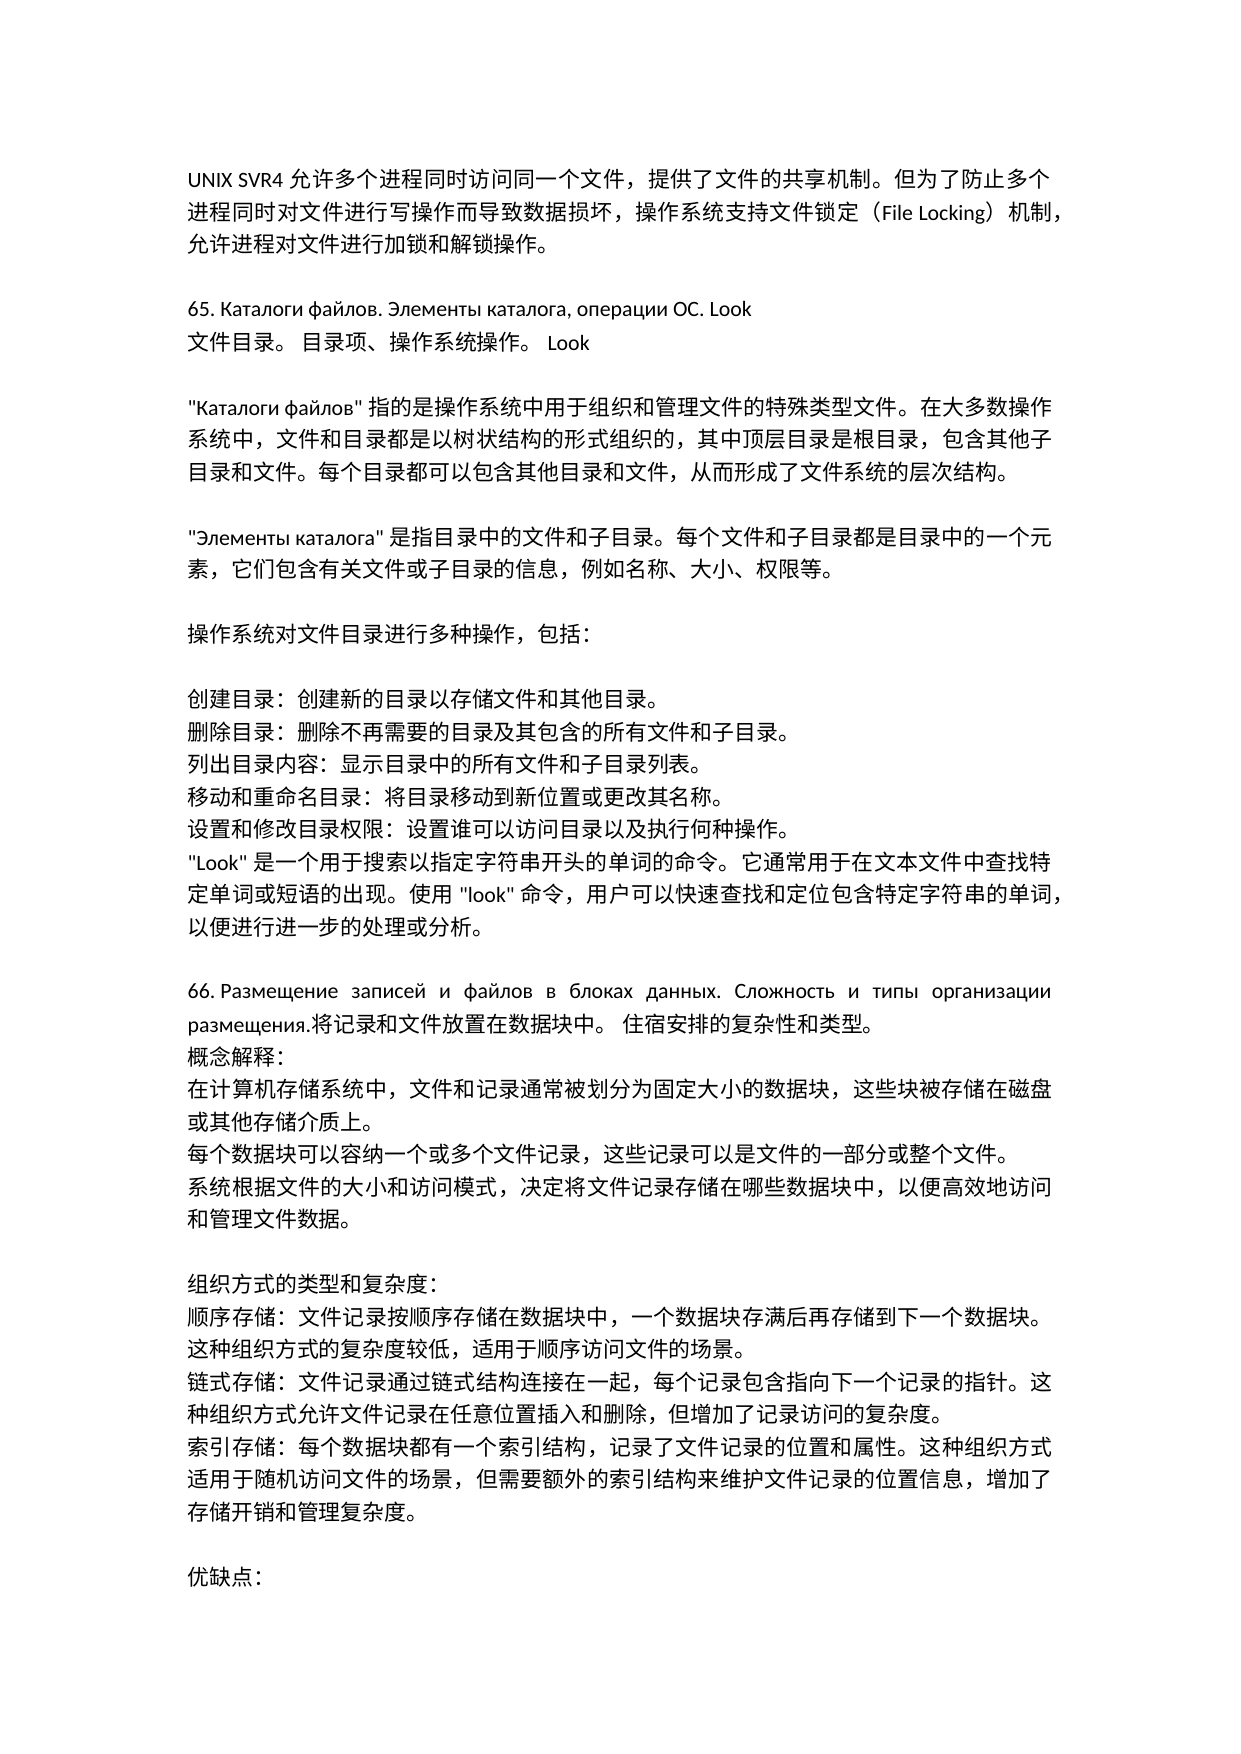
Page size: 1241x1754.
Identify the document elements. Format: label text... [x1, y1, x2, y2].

list 顺序存储：文件记录按顺序存储在数据块中，一个数据块存满后再存储到下一个数据块。这种组织方式的复杂度较低，适用于顺序访问文件的场景。 [187, 1299, 1053, 1364]
list 列出目录内容：显示目录中的所有文件和子目录列表。 [187, 747, 1053, 779]
list 系统根据文件的大小和访问模式，决定将文件记录存储在哪些数据块中，以便高效地访问和管理文件数据。 [187, 1169, 1053, 1234]
list 设置和修改目录权限：设置谁可以访问目录以及执行何种操作。 [187, 812, 1053, 844]
list "Элементы каталога" 是指目录中的文件和子目录。每个文件和子目录都是目录中的一个元素，它们包含有关文件或子目录的信息，例如名称、大小、权限等。 [187, 519, 1053, 584]
list 概念解释： [187, 1039, 1053, 1072]
list 优缺点： [187, 1559, 1053, 1592]
list 组织方式的类型和复杂度： [187, 1267, 1053, 1299]
list Размещение записей и файлов в блоках данных. Сложность и типы организации размещения.将记录和文件放置在数据块中。 住宿安排的复杂性和类型。 [187, 974, 1053, 1039]
list 移动和重命名目录：将目录移动到新位置或更改其名称。 [187, 779, 1053, 812]
list Каталоги файлов. Элементы каталога, операции ОС. Look [187, 292, 1053, 324]
list UNIX SVR4 允许多个进程同时访问同一个文件，提供了文件的共享机制。但为了防止多个进程同时对文件进行写操作而导致数据损坏，操作系统支持文件锁定（File Locking）机制，允许进程对文件进行加锁和解锁操作。 [187, 162, 1053, 259]
list 创建目录：创建新的目录以存储文件和其他目录。 [187, 682, 1053, 714]
list 文件目录。 目录项、操作系统操作。 Look [187, 324, 1053, 357]
list 在计算机存储系统中，文件和记录通常被划分为固定大小的数据块，这些块被存储在磁盘或其他存储介质上。 [187, 1072, 1053, 1137]
list 删除目录：删除不再需要的目录及其包含的所有文件和子目录。 [187, 714, 1053, 747]
list 索引存储：每个数据块都有一个索引结构，记录了文件记录的位置和属性。这种组织方式适用于随机访问文件的场景，但需要额外的索引结构来维护文件记录的位置信息，增加了存储开销和管理复杂度。 [187, 1429, 1053, 1527]
list "Look" 是一个用于搜索以指定字符串开头的单词的命令。它通常用于在文本文件中查找特定单词或短语的出现。使用 "look" 命令，用户可以快速查找和定位包含特定字符串的单词，以便进行进一步的处理或分析。 [187, 844, 1053, 942]
list 每个数据块可以容纳一个或多个文件记录，这些记录可以是文件的一部分或整个文件。 [187, 1137, 1053, 1169]
list 操作系统对文件目录进行多种操作，包括： [187, 617, 1053, 649]
list "Каталоги файлов" 指的是操作系统中用于组织和管理文件的特殊类型文件。在大多数操作系统中，文件和目录都是以树状结构的形式组织的，其中顶层目录是根目录，包含其他子目录和文件。每个目录都可以包含其他目录和文件，从而形成了文件系统的层次结构。 [187, 389, 1053, 487]
list 链式存储：文件记录通过链式结构连接在一起，每个记录包含指向下一个记录的指针。这种组织方式允许文件记录在任意位置插入和删除，但增加了记录访问的复杂度。 [187, 1364, 1053, 1429]
